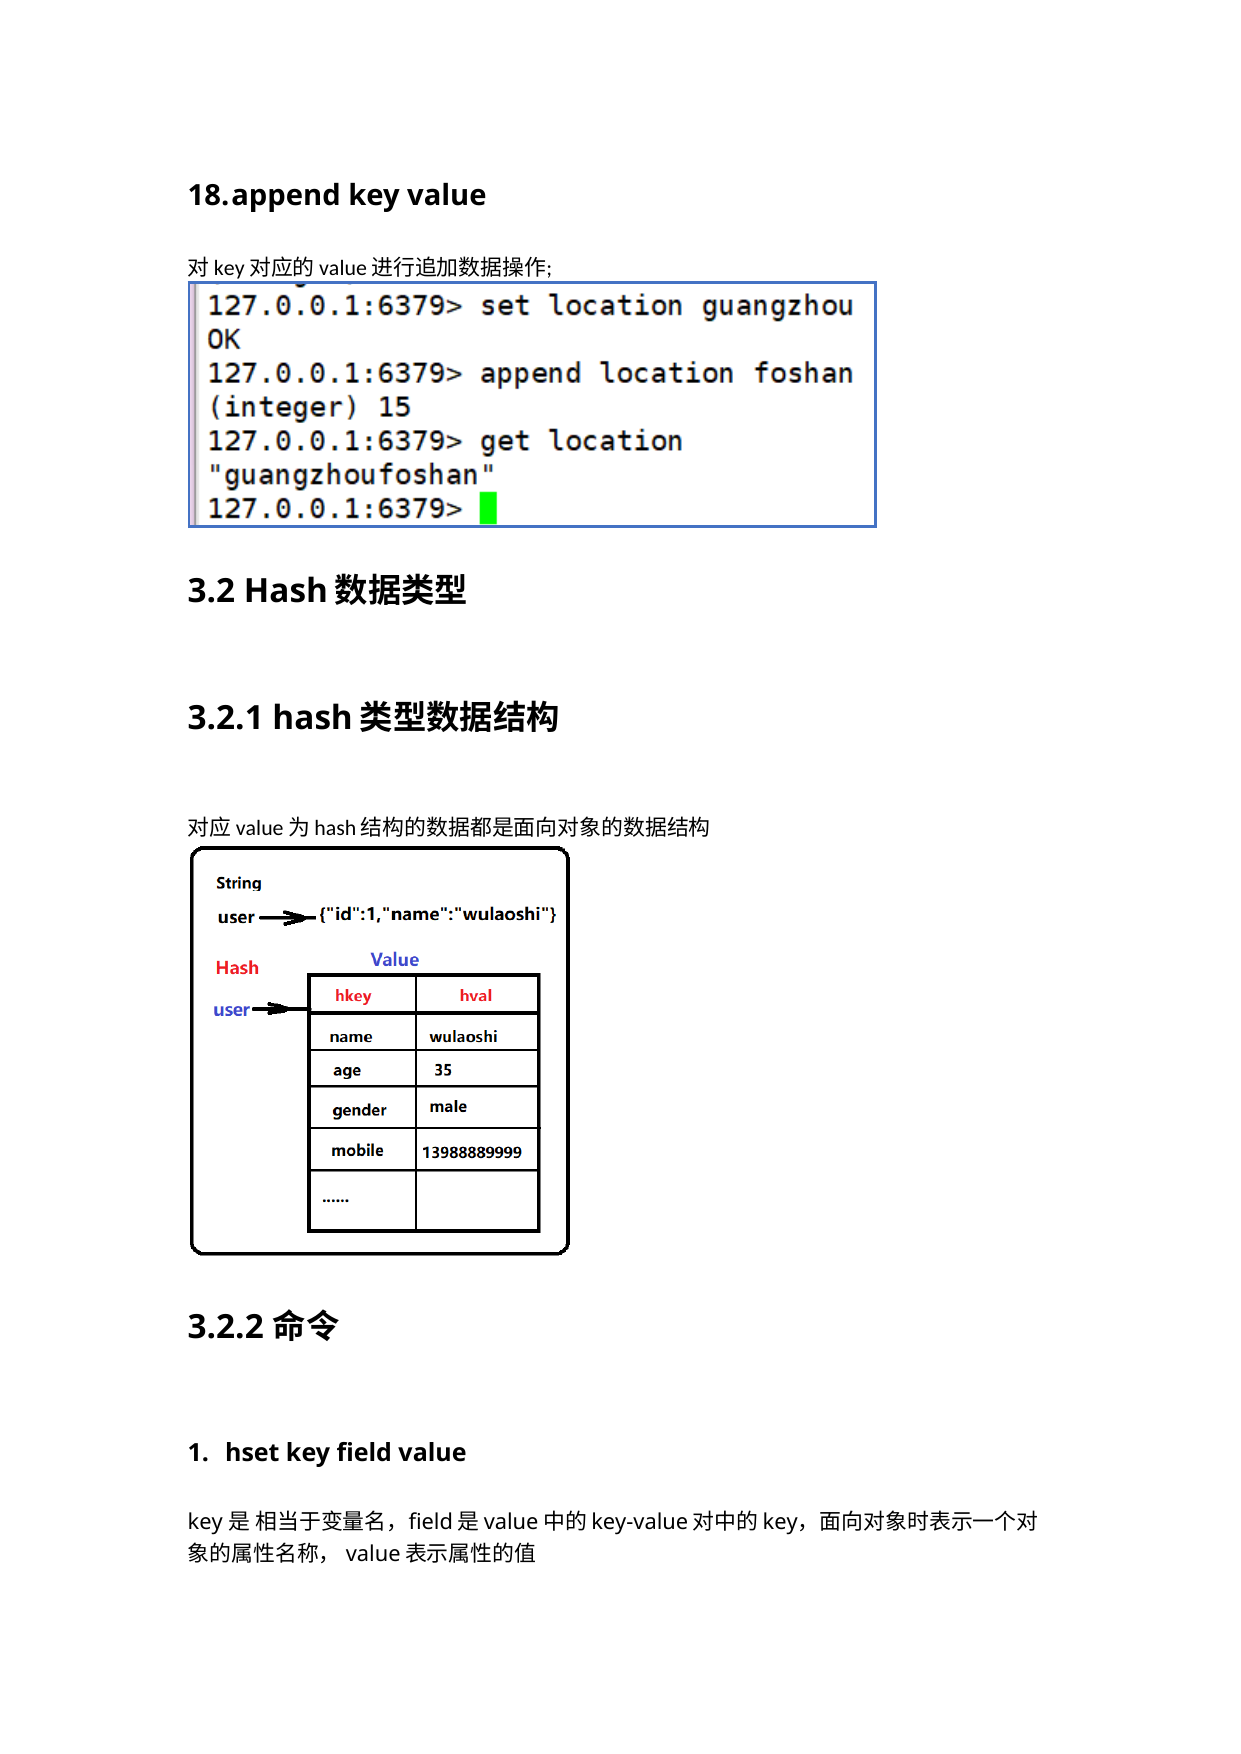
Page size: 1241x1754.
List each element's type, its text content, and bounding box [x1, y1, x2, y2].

picture [187, 842, 572, 1256]
subtitle 3.2.2 命令 [187, 1292, 1053, 1357]
subtitle 3.2.1 hash类型数据结构 [187, 683, 1053, 748]
subtitle hset key field value [187, 1419, 1053, 1484]
subtitle append key value [187, 162, 1053, 227]
text 对key对应的value进行追加数据操作; [187, 249, 1053, 281]
picture [190, 284, 874, 525]
subtitle 3.2 Hash数据类型 [187, 555, 1053, 620]
text 对应value为hash结构的数据都是面向对象的数据结构 [187, 810, 1053, 842]
text key 是 相当于变量名，field是value中的key-value对中的key，面向对象时表示一个对象的属性名称， value表示属性的值 [187, 1504, 1053, 1567]
